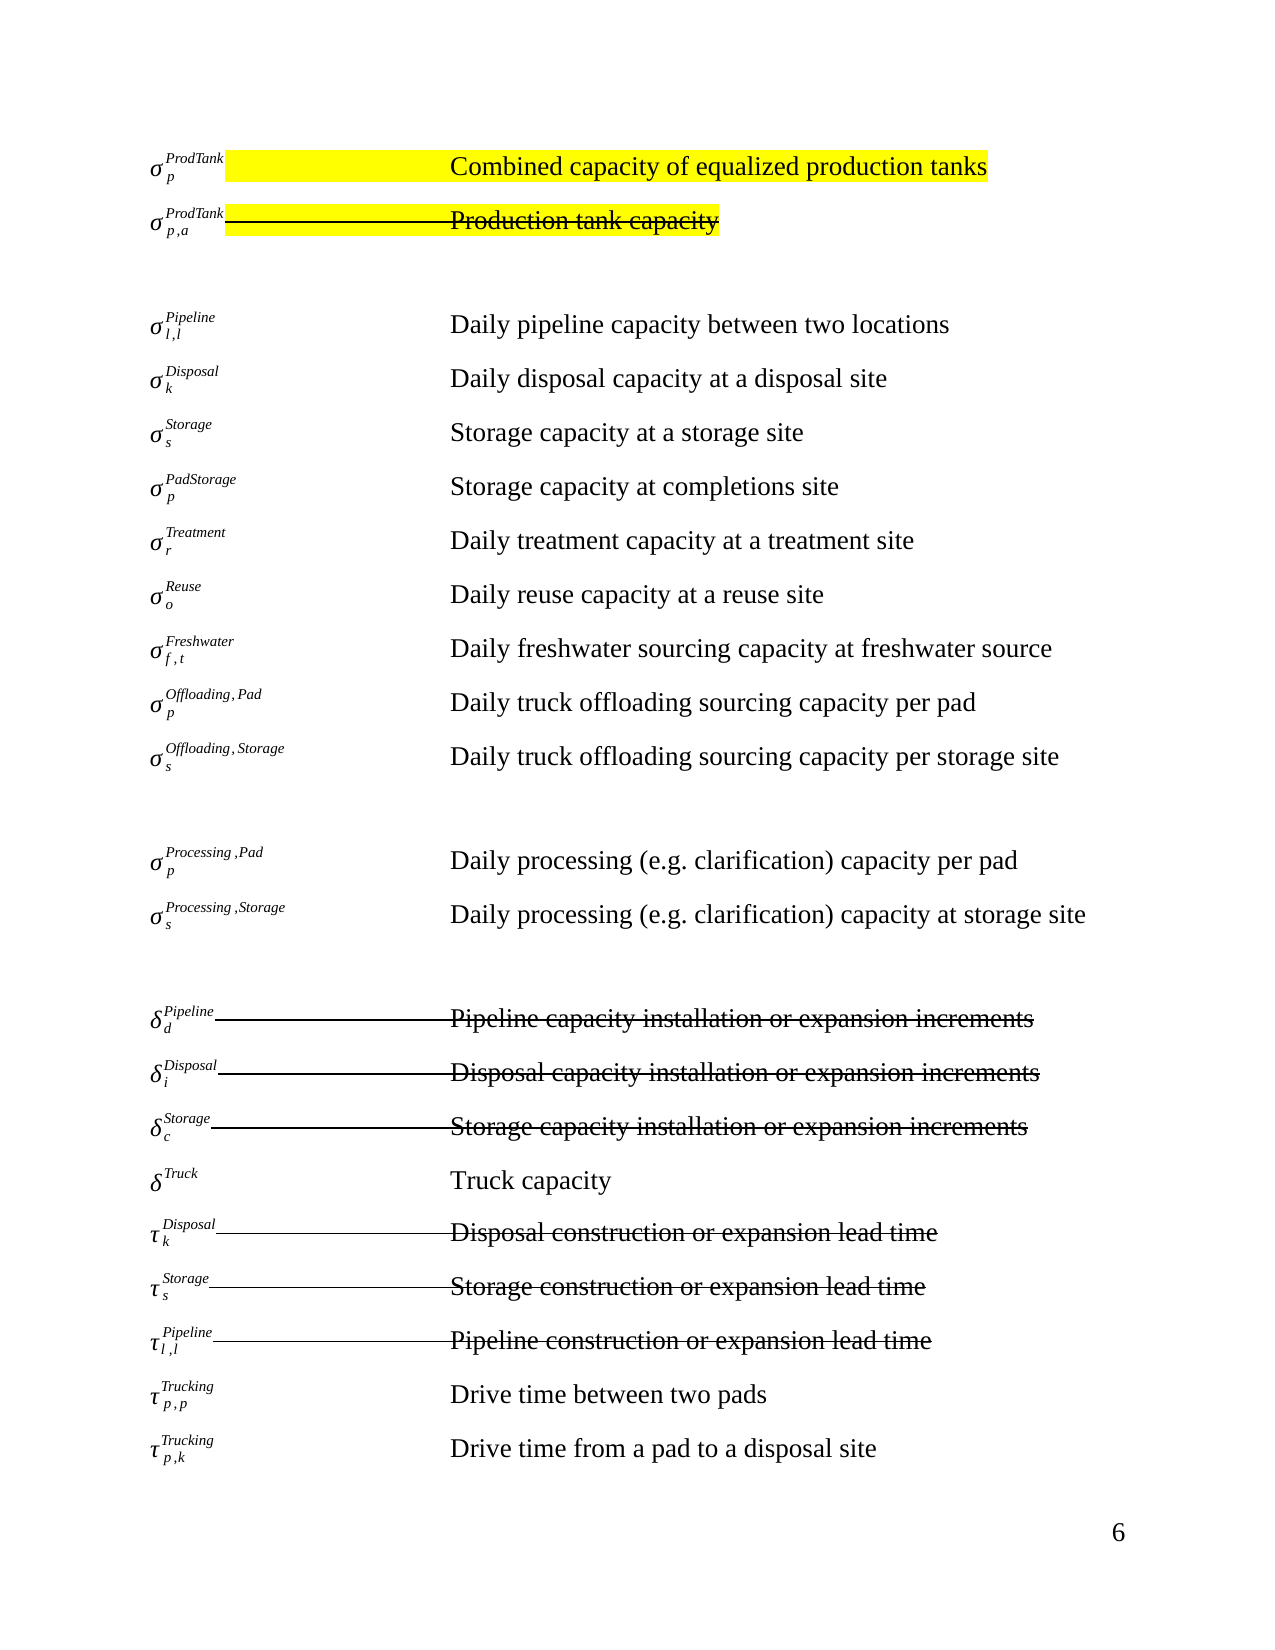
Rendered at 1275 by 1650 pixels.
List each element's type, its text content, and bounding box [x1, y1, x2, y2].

text Daily treatment capacity at a treatment site [150, 524, 1125, 559]
text Daily pipeline capacity between two locations [150, 308, 1125, 343]
text Daily truck offloading sourcing capacity per pad [150, 686, 1125, 721]
text Drive time from a pad to a disposal site [150, 1431, 1125, 1466]
text Storage construction or expansion lead time [150, 1269, 1125, 1304]
text Daily reuse capacity at a reuse site [150, 578, 1125, 613]
text Storage capacity at completions site [150, 470, 1125, 505]
text Daily processing (e.g. clarification) capacity at storage site [150, 898, 1125, 933]
text Drive time between two pads [150, 1377, 1125, 1412]
text Production tank capacity [150, 204, 1125, 239]
text Daily freshwater sourcing capacity at freshwater source [150, 632, 1125, 667]
text Pipeline capacity installation or expansion increments [150, 1002, 1125, 1037]
text Storage capacity at a storage site [150, 416, 1125, 451]
text Storage capacity installation or expansion increments [150, 1110, 1125, 1145]
text Pipeline construction or expansion lead time [150, 1323, 1125, 1358]
text Daily processing (e.g. clarification) capacity per pad [150, 844, 1125, 879]
text Daily disposal capacity at a disposal site [150, 362, 1125, 397]
text Daily truck offloading sourcing capacity per storage site [150, 740, 1125, 775]
text Disposal construction or expansion lead time [150, 1216, 1125, 1251]
text Combined capacity of equalized production tanks [150, 150, 1125, 185]
text Truck capacity [150, 1164, 1125, 1197]
text Disposal capacity installation or expansion increments [150, 1056, 1125, 1091]
